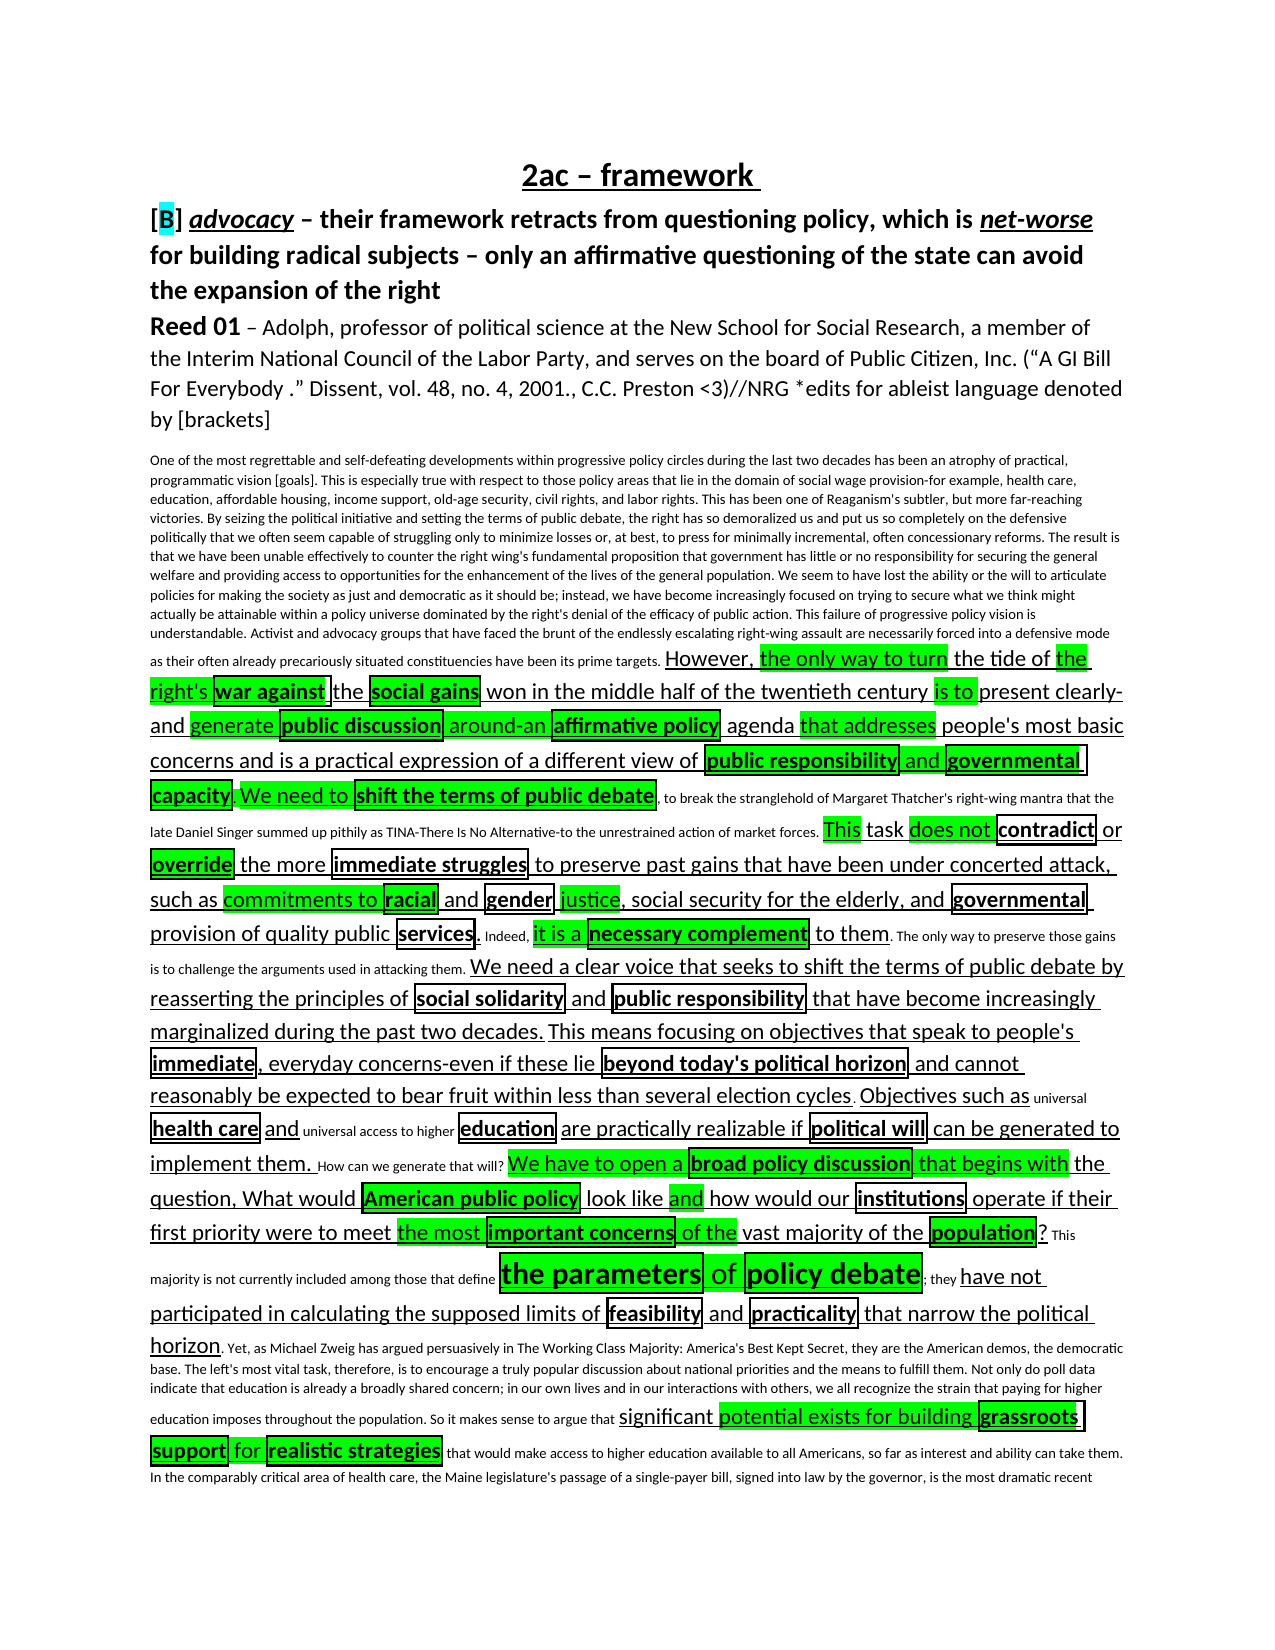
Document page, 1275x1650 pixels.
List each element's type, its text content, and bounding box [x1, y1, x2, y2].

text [150, 452, 1125, 1486]
subtitle [B] advocacy – their framework retracts from questioning policy, which is net-worse for building radical subjects – only an affirmative questioning of the state can avoid the expansion of the right [150, 202, 1125, 307]
text Reed 01 – Adolph, professor of political science at the New School for Social Research, a member of the Interim National Council of the Labor Party, and serves on the board of Public Citizen, Inc. (“A GI Bill For Everybody .” Dissent, vol. 48, no. 4, 2001., C.C. Preston <3)//NRG *edits for ableist language denoted by [brackets] [150, 309, 1125, 433]
subtitle 2ac – framework [150, 154, 1125, 195]
